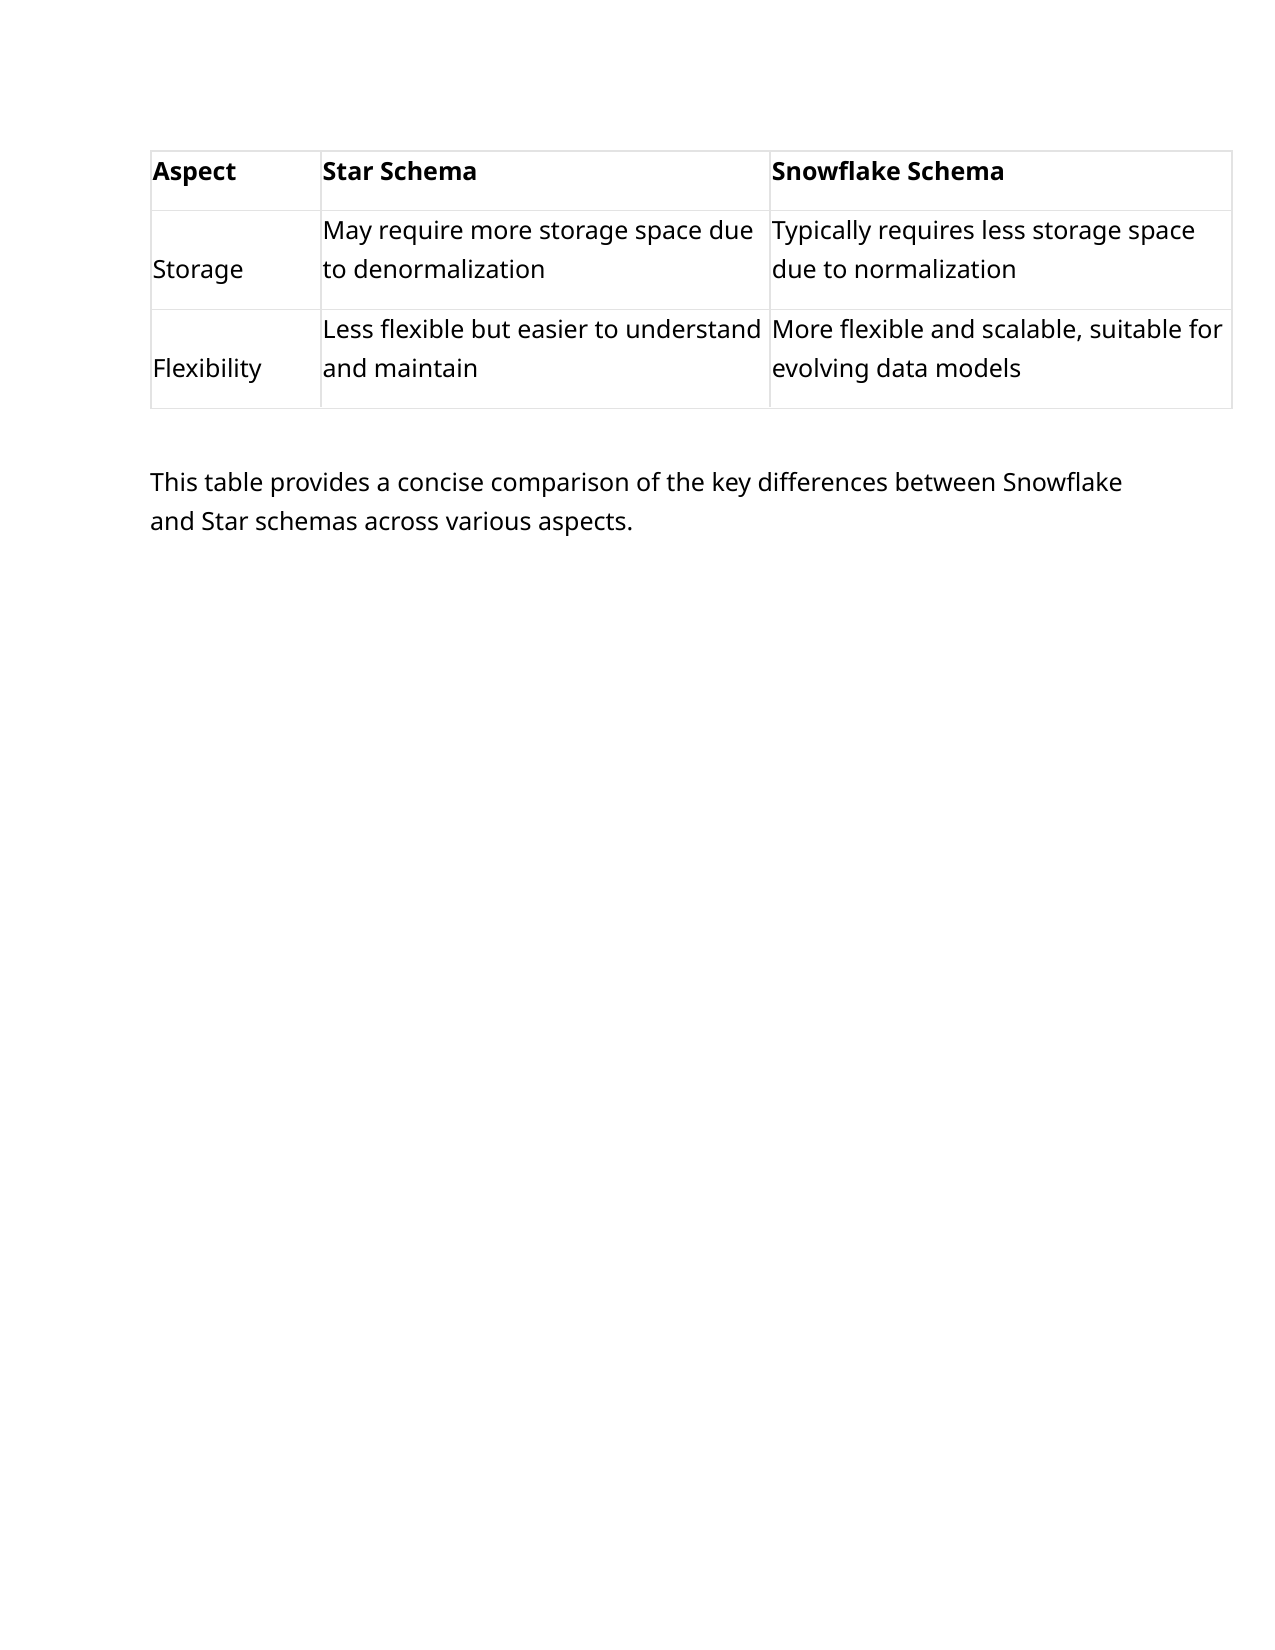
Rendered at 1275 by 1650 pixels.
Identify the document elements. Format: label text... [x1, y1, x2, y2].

text This table provides a concise comparison of the key differences between Snowflake and Star schemas across various aspects. [150, 465, 1125, 538]
table_header Aspect [152, 152, 320, 210]
table_cell Less flexible but easier to understand and maintain [322, 310, 769, 407]
table_header Snowflake Schema [771, 152, 1231, 210]
table_cell Typically requires less storage space due to normalization [771, 211, 1231, 308]
table_cell May require more storage space due to denormalization [322, 211, 769, 308]
table_header Star Schema [322, 152, 769, 210]
table_cell Flexibility [152, 310, 320, 407]
table_cell More flexible and scalable, suitable for evolving data models [771, 310, 1231, 407]
table_cell Storage [152, 211, 320, 308]
